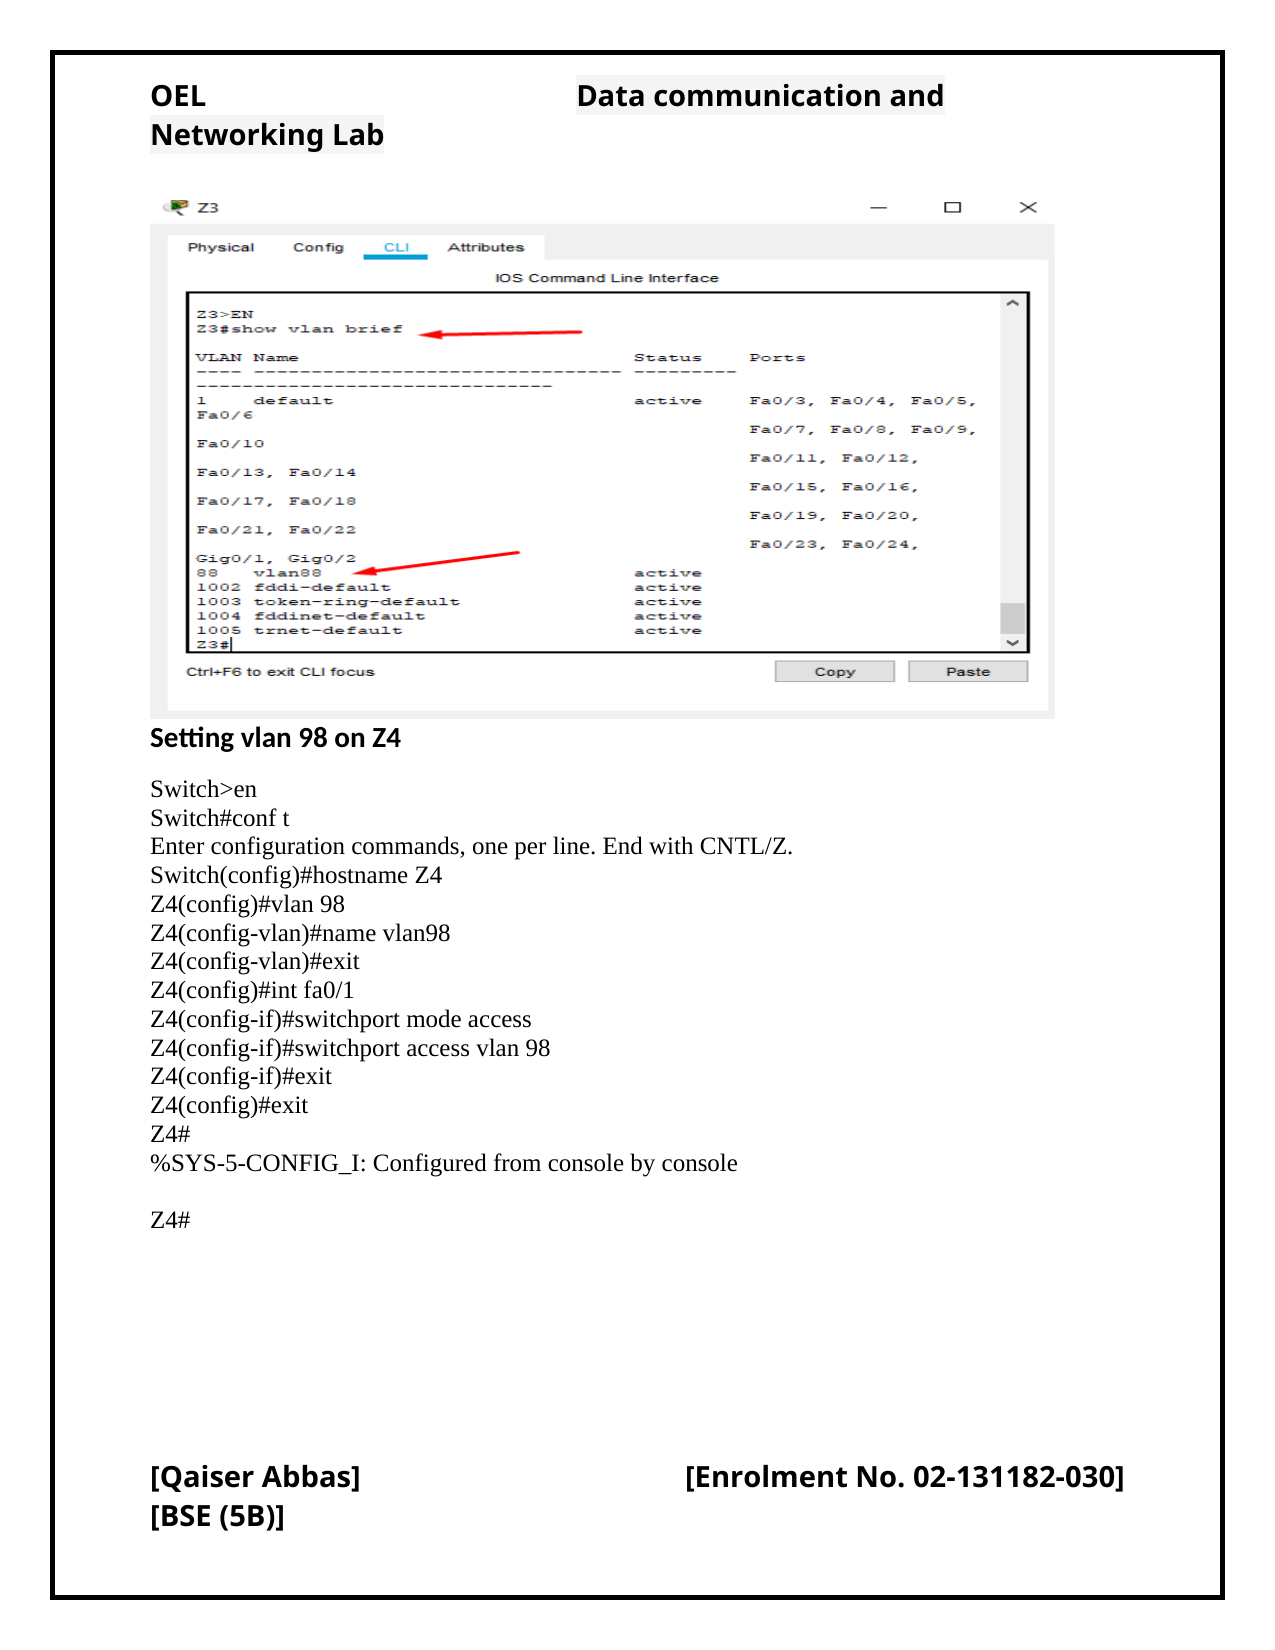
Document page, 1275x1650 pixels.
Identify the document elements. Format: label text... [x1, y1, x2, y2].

text Z4(config)#exit [150, 1090, 1125, 1119]
text Z4# [150, 1119, 1125, 1148]
text Z4(config-if)#exit [150, 1061, 1125, 1090]
text %SYS-5-CONFIG_I: Configured from console by console [150, 1148, 1125, 1176]
text Z4(config)#int fa0/1 [150, 975, 1125, 1004]
text Switch#conf t [150, 803, 1125, 831]
text Z4(config-vlan)#name vlan98 [150, 918, 1125, 946]
text Enter configuration commands, one per line. End with CNTL/Z. [150, 831, 1125, 860]
text Z4(config)#vlan 98 [150, 889, 1125, 918]
text Z4(config-if)#switchport mode access [150, 1004, 1125, 1033]
text Setting vlan 98 on Z4 [150, 719, 1125, 754]
text Z4(config-vlan)#exit [150, 946, 1125, 975]
text Z4# [150, 1205, 1125, 1234]
text Z4(config-if)#switchport access vlan 98 [150, 1033, 1125, 1061]
text Switch(config)#hostname Z4 [150, 860, 1125, 889]
text Switch>en [150, 774, 1125, 803]
picture [150, 194, 1055, 719]
